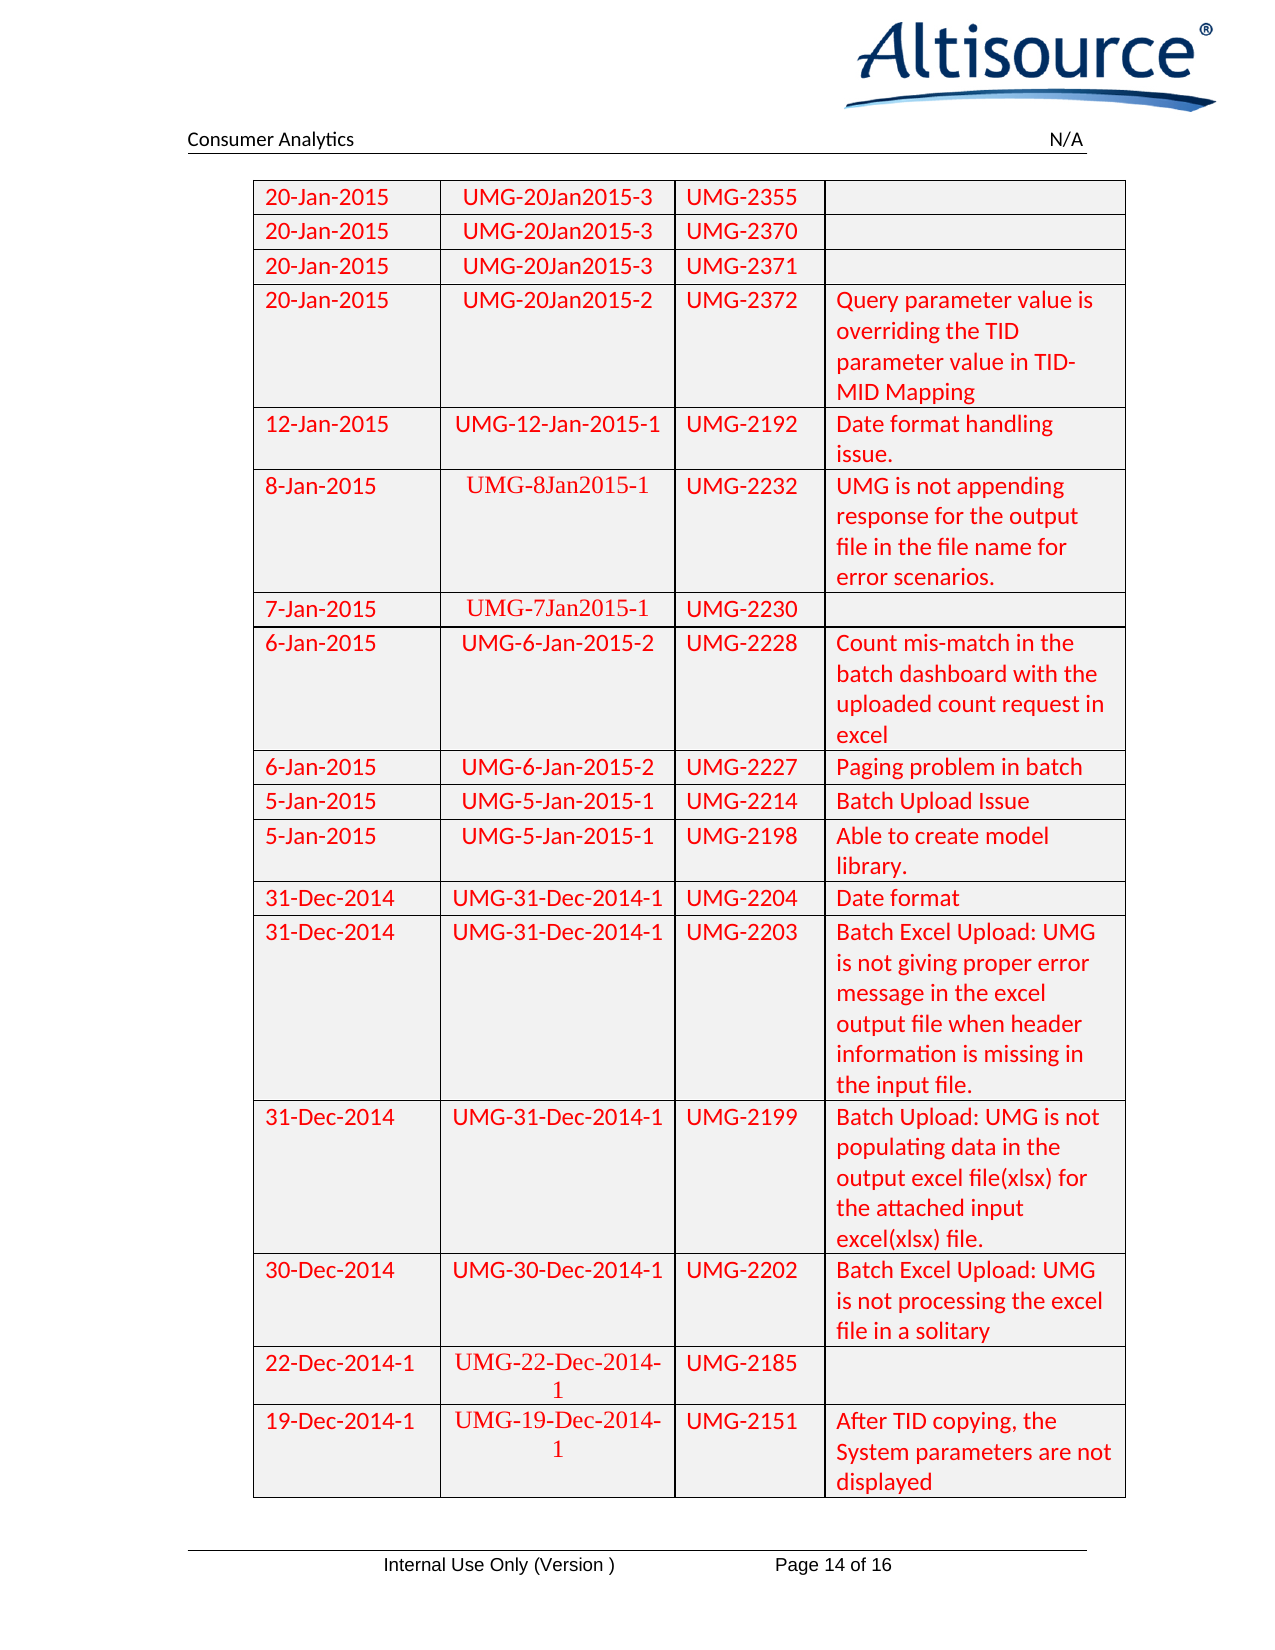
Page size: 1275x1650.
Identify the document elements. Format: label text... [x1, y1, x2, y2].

table_cell UMG-20Jan2015-3 [441, 250, 674, 283]
table_cell UMG-2232 [676, 470, 824, 592]
table_cell UMG-20Jan2015-3 [441, 181, 674, 214]
table_cell 22-Dec-2014-1 [254, 1347, 440, 1404]
table_cell Query parameter value is overriding the TID parameter value in TID-MID Mapping [826, 285, 1125, 407]
table_cell UMG-6-Jan-2015-2 [441, 751, 674, 784]
table_cell 6-Jan-2015 [254, 628, 440, 749]
table_cell 5-Jan-2015 [254, 785, 440, 819]
table_cell 20-Jan-2015 [254, 215, 440, 249]
table_cell UMG-2202 [676, 1254, 824, 1346]
table_cell 20-Jan-2015 [254, 250, 440, 283]
table_cell 5-Jan-2015 [254, 820, 440, 881]
table_cell [826, 215, 1125, 249]
picture [843, 13, 1217, 117]
table_cell 30-Dec-2014 [254, 1254, 440, 1346]
table_cell Able to create model library. [826, 820, 1125, 881]
table_cell UMG-5-Jan-2015-1 [441, 820, 674, 881]
table_cell UMG-8Jan2015-1 [441, 470, 674, 592]
table_cell Date format [826, 882, 1125, 915]
table_cell UMG-2198 [676, 820, 824, 881]
table_cell 8-Jan-2015 [254, 470, 440, 592]
table_cell UMG-20Jan2015-3 [441, 215, 674, 249]
table_cell UMG-31-Dec-2014-1 [441, 916, 674, 1099]
table_cell UMG-12-Jan-2015-1 [441, 408, 674, 469]
table_cell UMG is not appending response for the output file in the file name for error scenarios. [826, 470, 1125, 592]
table_cell 31-Dec-2014 [254, 916, 440, 1099]
table_cell Batch Excel Upload: UMG is not giving proper error message in the excel output file when header information is missing in the input file. [826, 916, 1125, 1099]
table_cell 12-Jan-2015 [254, 408, 440, 469]
table_cell UMG-2370 [676, 215, 824, 249]
table_cell UMG-22-Dec-2014-1 [441, 1347, 674, 1404]
table_cell 31-Dec-2014 [254, 882, 440, 915]
table_cell UMG-7Jan2015-1 [441, 593, 674, 626]
table_cell 6-Jan-2015 [254, 751, 440, 784]
table_cell UMG-2227 [676, 751, 824, 784]
table_cell UMG-20Jan2015-2 [441, 285, 674, 407]
table_cell 20-Jan-2015 [254, 181, 440, 214]
table_cell [826, 1347, 1125, 1404]
table_cell Batch Upload Issue [826, 785, 1125, 819]
table_cell Count mis-match in the batch dashboard with the uploaded count request in excel [826, 628, 1125, 749]
table_cell UMG-2204 [676, 882, 824, 915]
table_cell [826, 181, 1125, 214]
table_cell UMG-31-Dec-2014-1 [441, 882, 674, 915]
table_cell UMG-2192 [676, 408, 824, 469]
table_cell UMG-2151 [676, 1405, 824, 1497]
table_cell UMG-2185 [676, 1347, 824, 1404]
table_cell UMG-6-Jan-2015-2 [441, 628, 674, 749]
table_cell UMG-2372 [676, 285, 824, 407]
table_cell UMG-19-Dec-2014-1 [441, 1405, 674, 1497]
table_cell [826, 593, 1125, 626]
table_cell 19-Dec-2014-1 [254, 1405, 440, 1497]
table_cell UMG-2230 [676, 593, 824, 626]
table_cell UMG-2199 [676, 1101, 824, 1253]
table_cell UMG-5-Jan-2015-1 [441, 785, 674, 819]
table_cell UMG-2228 [676, 628, 824, 749]
table_cell Date format handling issue. [826, 408, 1125, 469]
table_cell After TID copying, the System parameters are not displayed [826, 1405, 1125, 1497]
table_cell UMG-2371 [676, 250, 824, 283]
table_cell 20-Jan-2015 [254, 285, 440, 407]
table_cell UMG-2214 [676, 785, 824, 819]
table_cell 7-Jan-2015 [254, 593, 440, 626]
table_cell [826, 250, 1125, 283]
table_cell UMG-2203 [676, 916, 824, 1099]
table_cell Batch Upload: UMG is not populating data in the output excel file(xlsx) for the attached input excel(xlsx) file. [826, 1101, 1125, 1253]
table_cell UMG-31-Dec-2014-1 [441, 1101, 674, 1253]
table_cell Batch Excel Upload: UMG is not processing the excel file in a solitary [826, 1254, 1125, 1346]
table_cell UMG-30-Dec-2014-1 [441, 1254, 674, 1346]
table_cell UMG-2355 [676, 181, 824, 214]
table_cell 31-Dec-2014 [254, 1101, 440, 1253]
table_cell Paging problem in batch [826, 751, 1125, 784]
